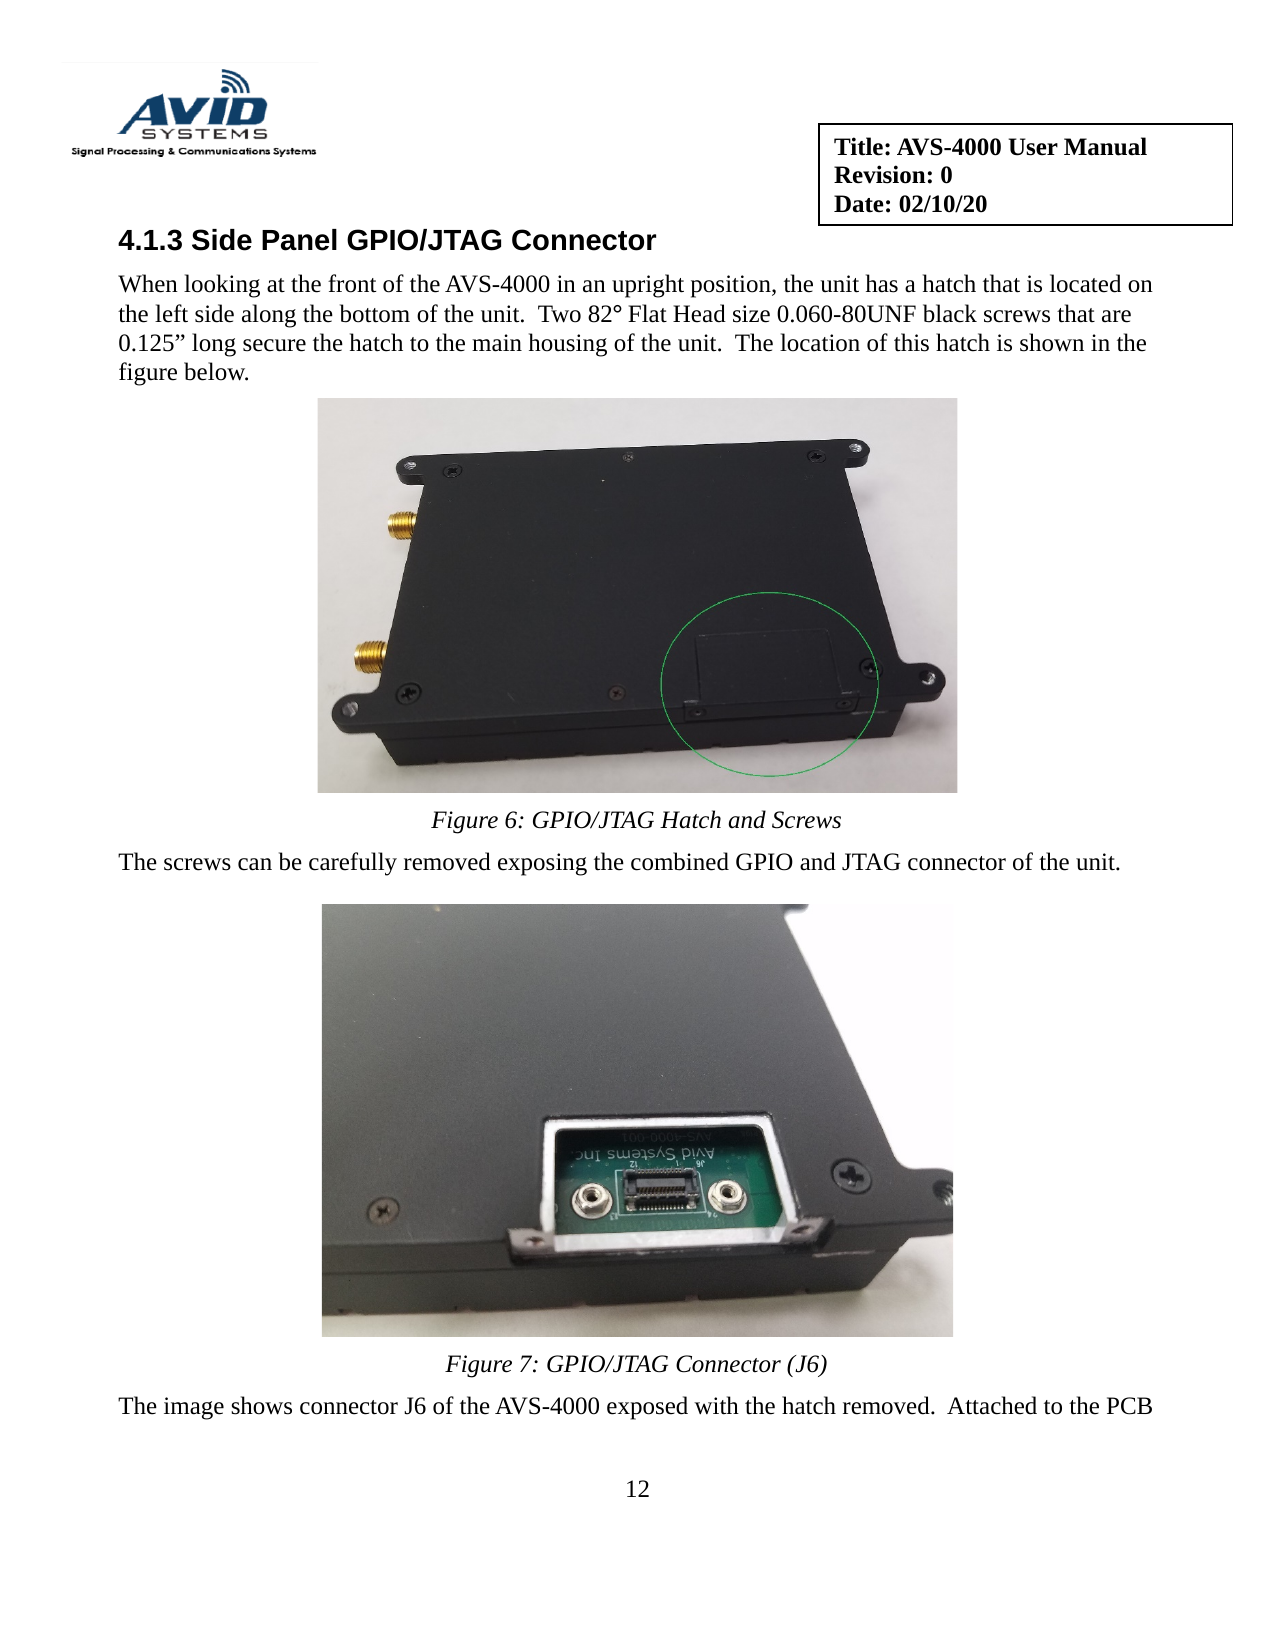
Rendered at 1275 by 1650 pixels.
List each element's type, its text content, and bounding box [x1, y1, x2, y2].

text The screws can be carefully removed exposing the combined GPIO and JTAG connector of the unit. [118, 847, 1157, 875]
picture [321, 904, 954, 1337]
picture [317, 398, 958, 793]
text Figure 7: GPIO/JTAG Connector (J6) [118, 1349, 1157, 1378]
picture [61, 62, 319, 161]
subtitle 4.1.3 Side Panel GPIO/JTAG Connector [118, 223, 1157, 257]
text Figure 6: GPIO/JTAG Hatch and Screws [118, 805, 1157, 834]
text When looking at the front of the AVS-4000 in an upright position, the unit has a hatch that is located on the left side along the bottom of the unit. Two 82° Flat Head size 0.060-80UNF black screws that are 0.125” long secure the hatch to the main housing of the unit. The location of this hatch is shown in the figure below. [118, 269, 1157, 386]
